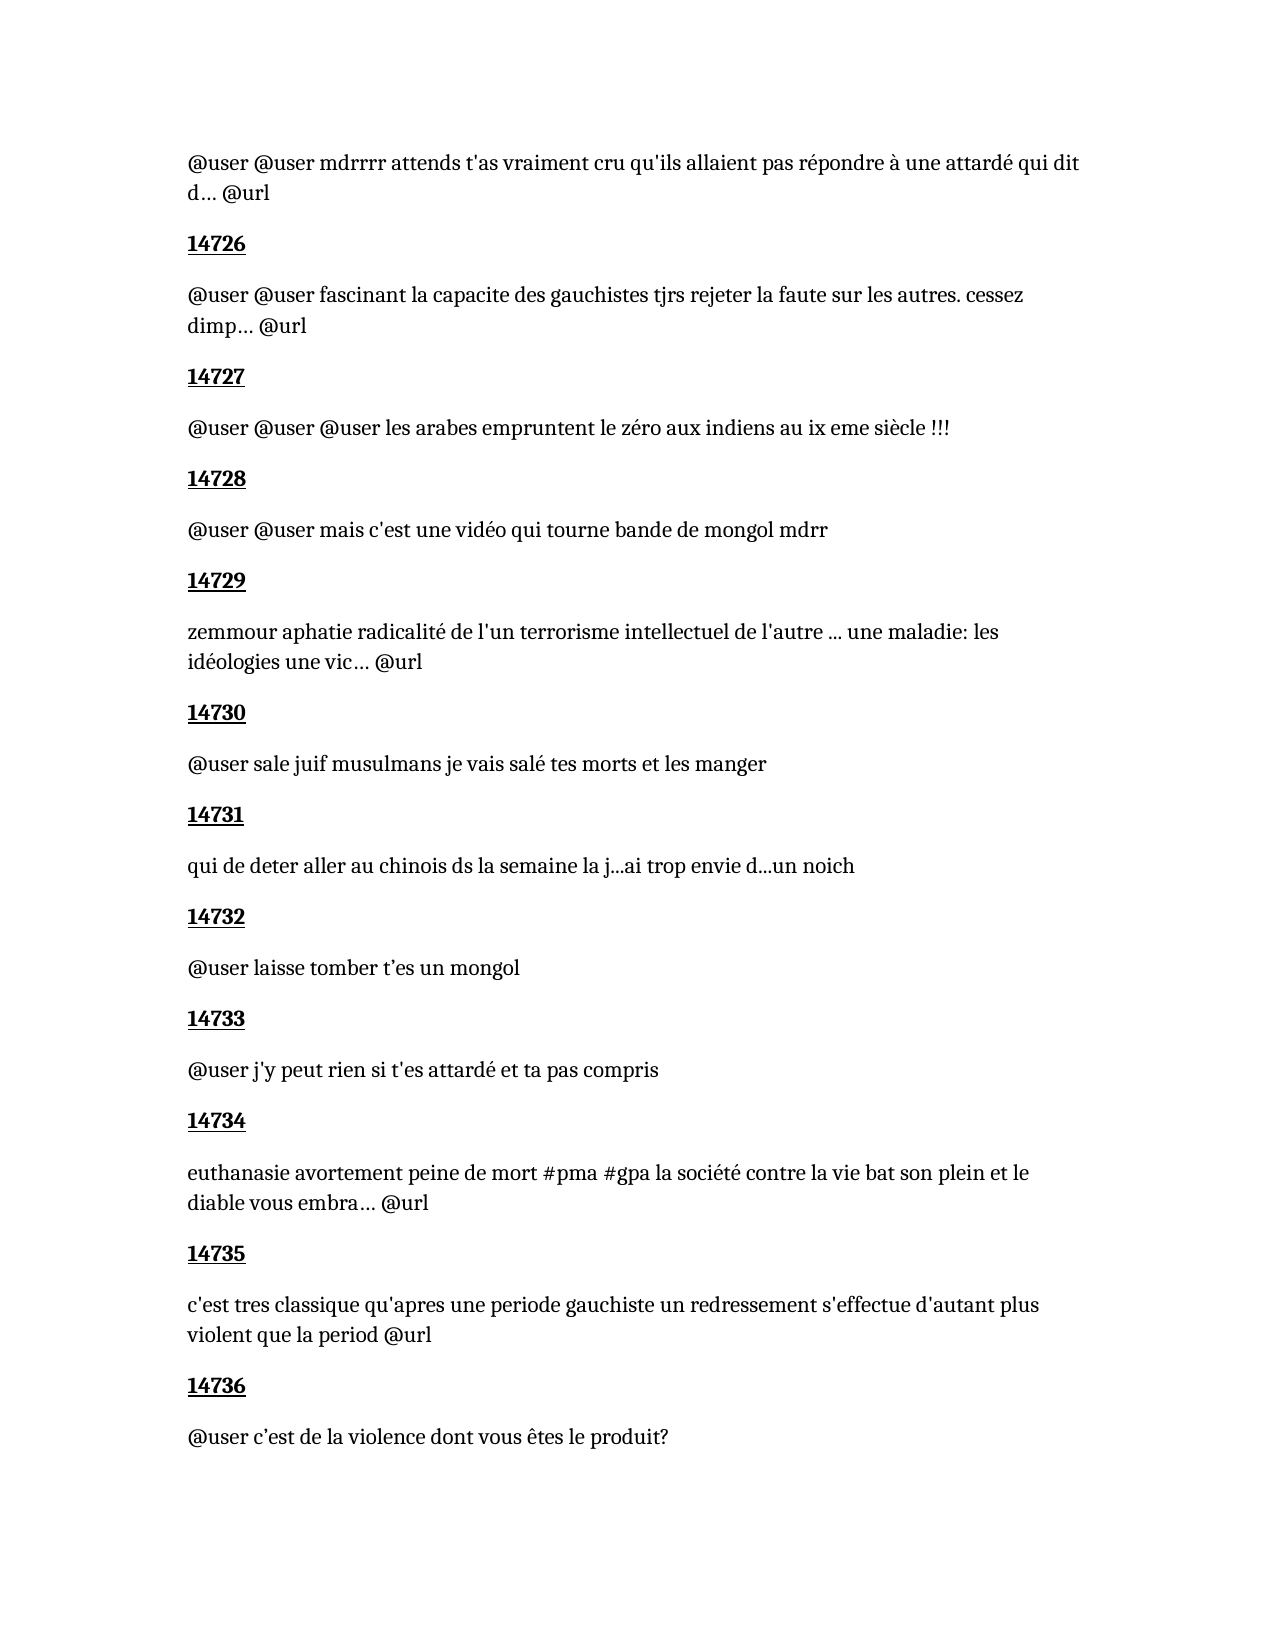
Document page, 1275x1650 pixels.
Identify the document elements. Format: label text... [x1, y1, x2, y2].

text zemmour aphatie radicalité de l'un terrorisme intellectuel de l'autre ... une maladie: les idéologies une vic… @url [187, 619, 1087, 675]
text @user @user mais c'est une vidéo qui tourne bande de mongol mdrr [187, 517, 1087, 543]
text 14732 [187, 904, 1087, 931]
text 14729 [187, 568, 1087, 594]
text 14731 [187, 802, 1087, 828]
text euthanasie avortement peine de mort #pma #gpa la société contre la vie bat son plein et le diable vous embra… @url [187, 1159, 1087, 1216]
text @user j'y peut rien si t'es attardé et ta pas compris [187, 1057, 1087, 1084]
text c'est tres classique qu'apres une periode gauchiste un redressement s'effectue d'autant plus violent que la period @url [187, 1292, 1087, 1348]
text 14727 [187, 363, 1087, 390]
text qui de deter aller au chinois ds la semaine la j...ai trop envie d...un noich [187, 853, 1087, 879]
text 14733 [187, 1006, 1087, 1033]
text 14735 [187, 1241, 1087, 1267]
text @user sale juif musulmans je vais salé tes morts et les manger [187, 751, 1087, 777]
text @user @user fascinant la capacite des gauchistes tjrs rejeter la faute sur les autres. cessez dimp… @url [187, 282, 1087, 339]
text 14736 [187, 1373, 1087, 1399]
text @user laisse tomber t’es un mongol [187, 955, 1087, 982]
text @user @user mdrrrr attends t'as vraiment cru qu'ils allaient pas répondre à une attardé qui dit d… @url [187, 150, 1087, 207]
text 14726 [187, 231, 1087, 258]
text 14734 [187, 1108, 1087, 1135]
text @user @user @user les arabes empruntent le zéro aux indiens au ix eme siècle !!! [187, 414, 1087, 441]
text 14730 [187, 700, 1087, 726]
text 14728 [187, 466, 1087, 492]
text @user c’est de la violence dont vous êtes le produit? [187, 1424, 1087, 1450]
